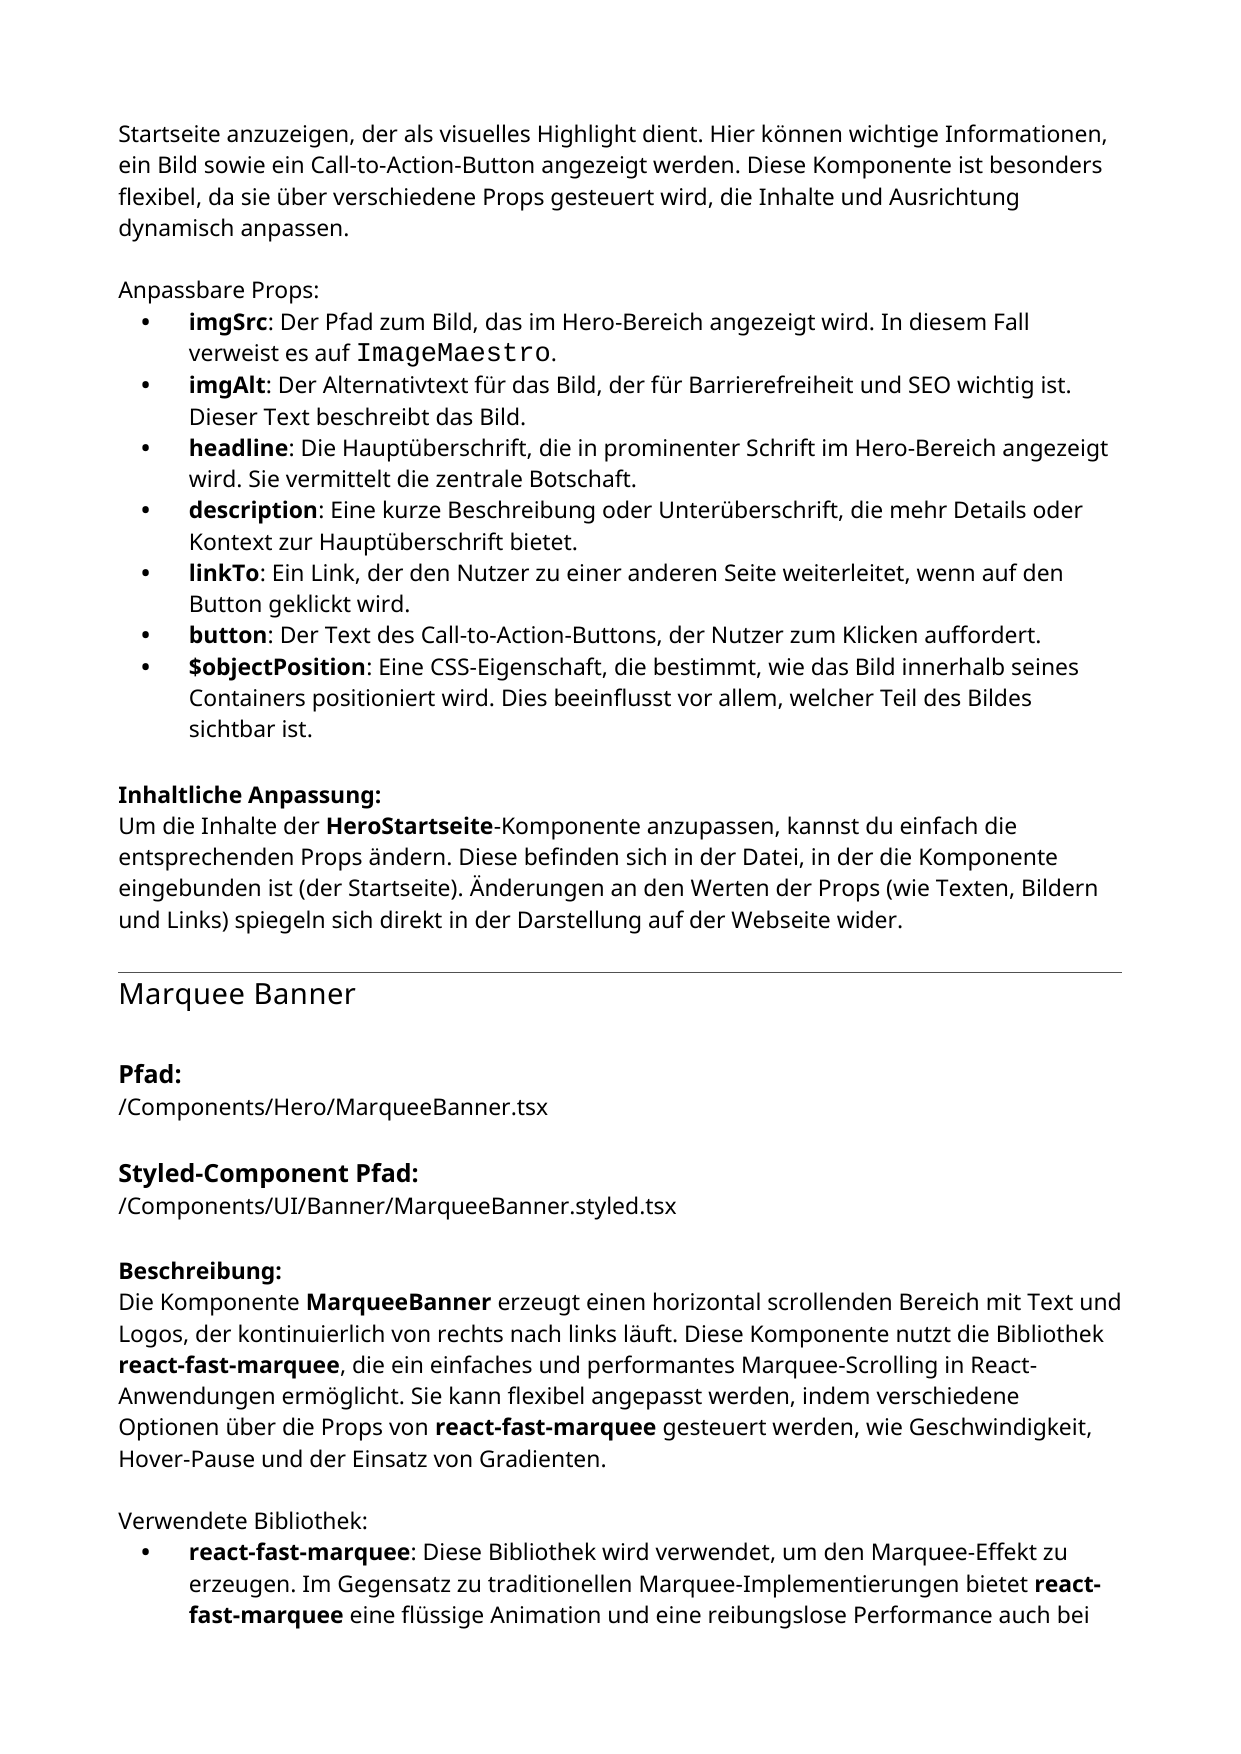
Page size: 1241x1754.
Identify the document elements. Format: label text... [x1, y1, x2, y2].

list description: Eine kurze Beschreibung oder Unterüberschrift, die mehr Details oder Kontext zur Hauptüberschrift bietet. [141, 494, 1122, 557]
text Verwendete Bibliothek: [118, 1505, 1122, 1536]
list imgSrc: Der Pfad zum Bild, das im Hero-Bereich angezeigt wird. In diesem Fall verweist es auf ImageMaestro. [141, 306, 1122, 369]
text Inhaltliche Anpassung: Um die Inhalte der HeroStartseite-Komponente anzupassen, kannst du einfach die entsprechenden Props ändern. Diese befinden sich in der Datei, in der die Komponente eingebunden ist (der Startseite). Änderungen an den Werten der Props (wie Texten, Bildern und Links) spiegeln sich direkt in der Darstellung auf der Webseite wider. [118, 778, 1122, 935]
list button: Der Text des Call-to-Action-Buttons, der Nutzer zum Klicken auffordert. [141, 619, 1122, 651]
list headline: Die Hauptüberschrift, die in prominenter Schrift im Hero-Bereich angezeigt wird. Sie vermittelt die zentrale Botschaft. [141, 432, 1122, 494]
list $objectPosition: Eine CSS-Eigenschaft, die bestimmt, wie das Bild innerhalb seines Containers positioniert wird. Dies beeinflusst vor allem, welcher Teil des Bildes sichtbar ist. [141, 651, 1122, 744]
list imgAlt: Der Alternativtext für das Bild, der für Barrierefreiheit und SEO wichtig ist. Dieser Text beschreibt das Bild. [141, 369, 1122, 432]
text Pfad: /Components/Hero/MarqueeBanner.tsx [182, 1056, 1122, 1122]
text Beschreibung: Die Komponente MarqueeBanner erzeugt einen horizontal scrollenden Bereich mit Text und Logos, der kontinuierlich von rechts nach links läuft. Diese Komponente nutzt die Bibliothek react-fast-marquee, die ein einfaches und performantes Marquee-Scrolling in React-Anwendungen ermöglicht. Sie kann flexibel angepasst werden, indem verschiedene Optionen über die Props von react-fast-marquee gesteuert werden, wie Geschwindigkeit, Hover-Pause und der Einsatz von Gradienten. [118, 1255, 1122, 1474]
text Marquee Banner [118, 973, 1122, 1013]
text Anpassbare Props: [118, 274, 1122, 306]
list linkTo: Ein Link, der den Nutzer zu einer anderen Seite weiterleitet, wenn auf den Button geklickt wird. [141, 557, 1122, 619]
text Styled-Component Pfad: /Components/UI/Banner/MarqueeBanner.styled.tsx [419, 1156, 1122, 1221]
